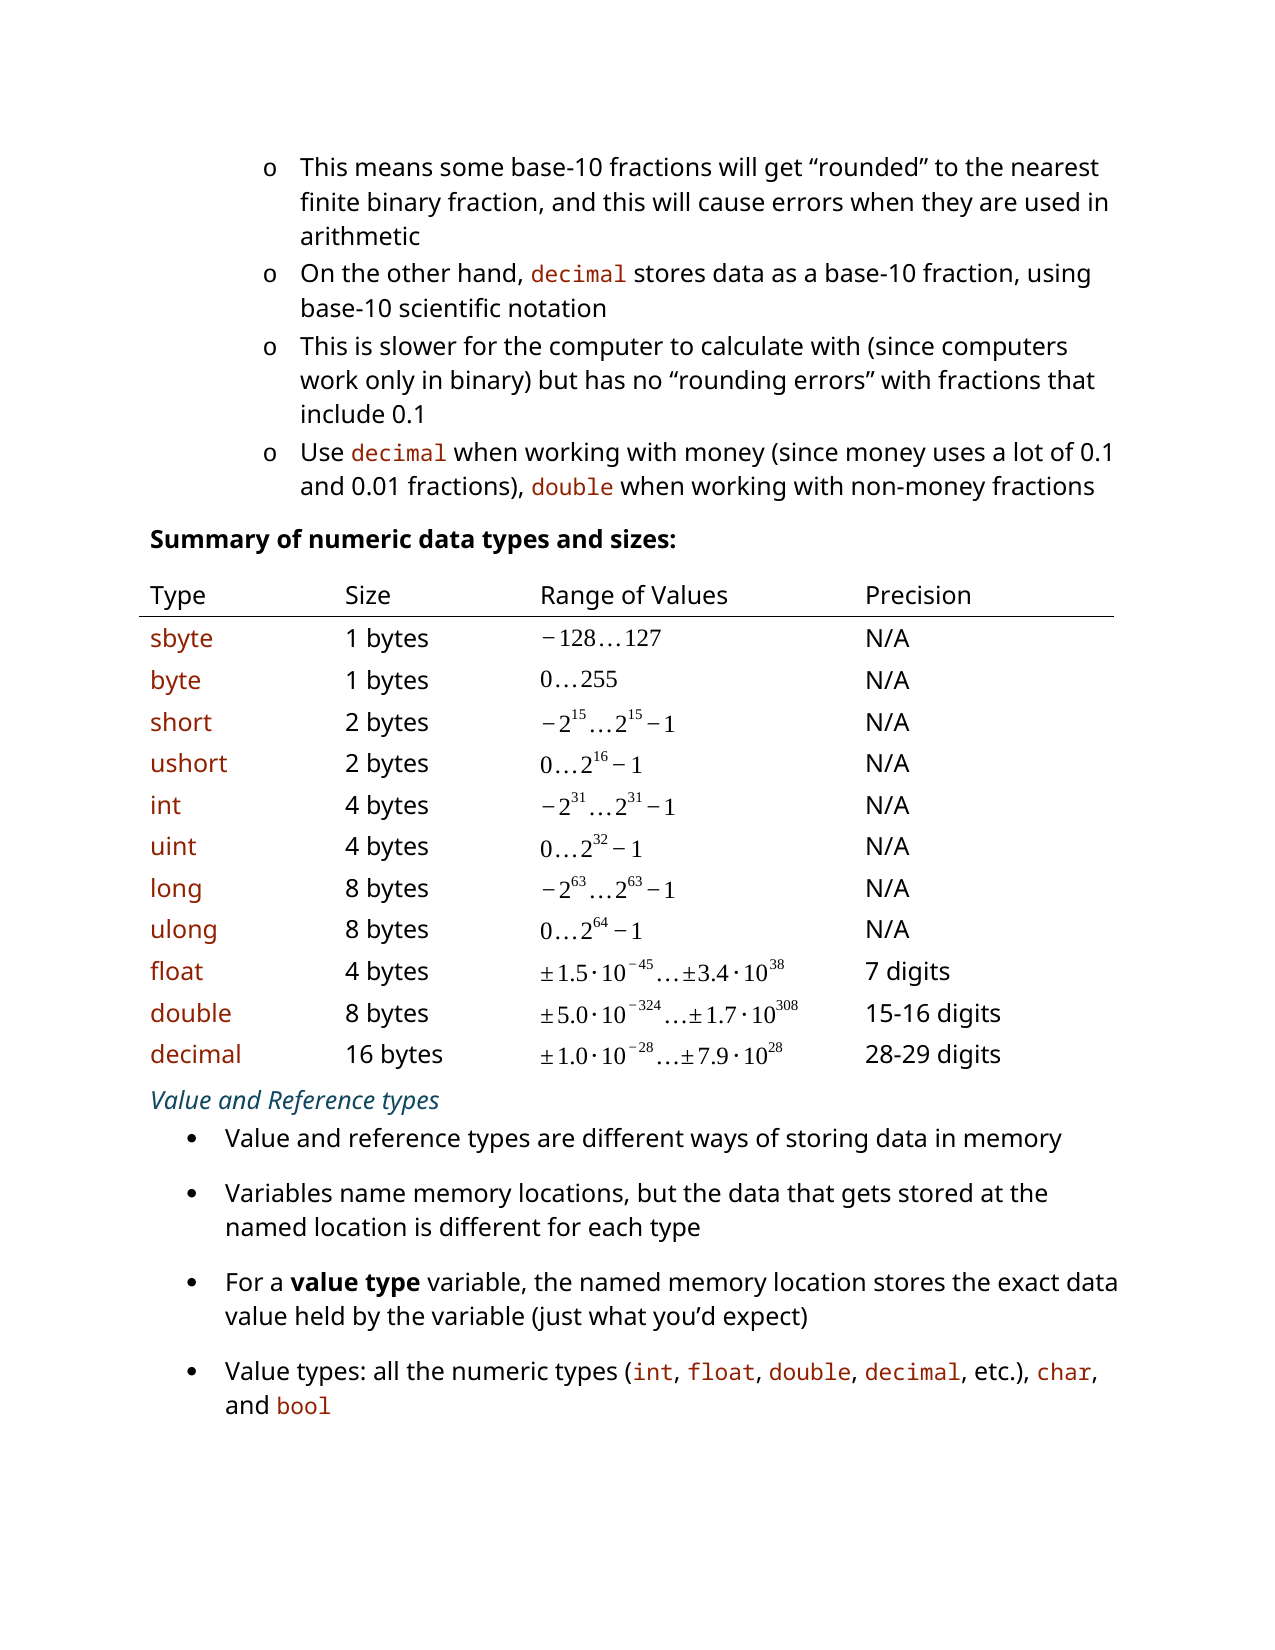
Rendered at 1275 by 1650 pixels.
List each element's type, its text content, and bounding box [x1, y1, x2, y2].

list This is slower for the computer to calculate with (since computers work only in binary) but has no “rounding errors” with fractions that include 0.1 [262, 328, 1125, 431]
table_header Type [139, 574, 334, 616]
list On the other hand, decimal stores data as a base-10 fraction, using base-10 scientific notation [262, 256, 1125, 324]
table_cell N/A [854, 617, 1114, 659]
text Summary of numeric data types and sizes: [150, 521, 1125, 556]
table_header Size [334, 574, 529, 616]
table_cell 1 bytes [334, 617, 529, 659]
list Use decimal when working with money (since money uses a lot of 0.1 and 0.01 fractions), double when working with non-money fractions [262, 434, 1125, 503]
table_cell sbyte [139, 617, 334, 659]
table_header Precision [854, 574, 1114, 616]
list Value types: all the numeric types (int, float, double, decimal, etc.), char, and bool [187, 1354, 1125, 1422]
list Value and reference types are different ways of storing data in memory [187, 1121, 1125, 1155]
subtitle Value and Reference types [150, 1083, 1125, 1117]
table_header Range of Values [529, 574, 854, 616]
table_cell [529, 617, 854, 659]
list This means some base-10 fractions will get “rounded” to the nearest finite binary fraction, and this will cause errors when they are used in arithmetic [262, 150, 1125, 252]
list Variables name memory locations, but the data that gets stored at the named location is different for each type [187, 1176, 1125, 1244]
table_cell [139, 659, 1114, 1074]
list For a value type variable, the named memory location stores the exact data value held by the variable (just what you’d expect) [187, 1265, 1125, 1333]
table_cell byte [139, 659, 334, 701]
